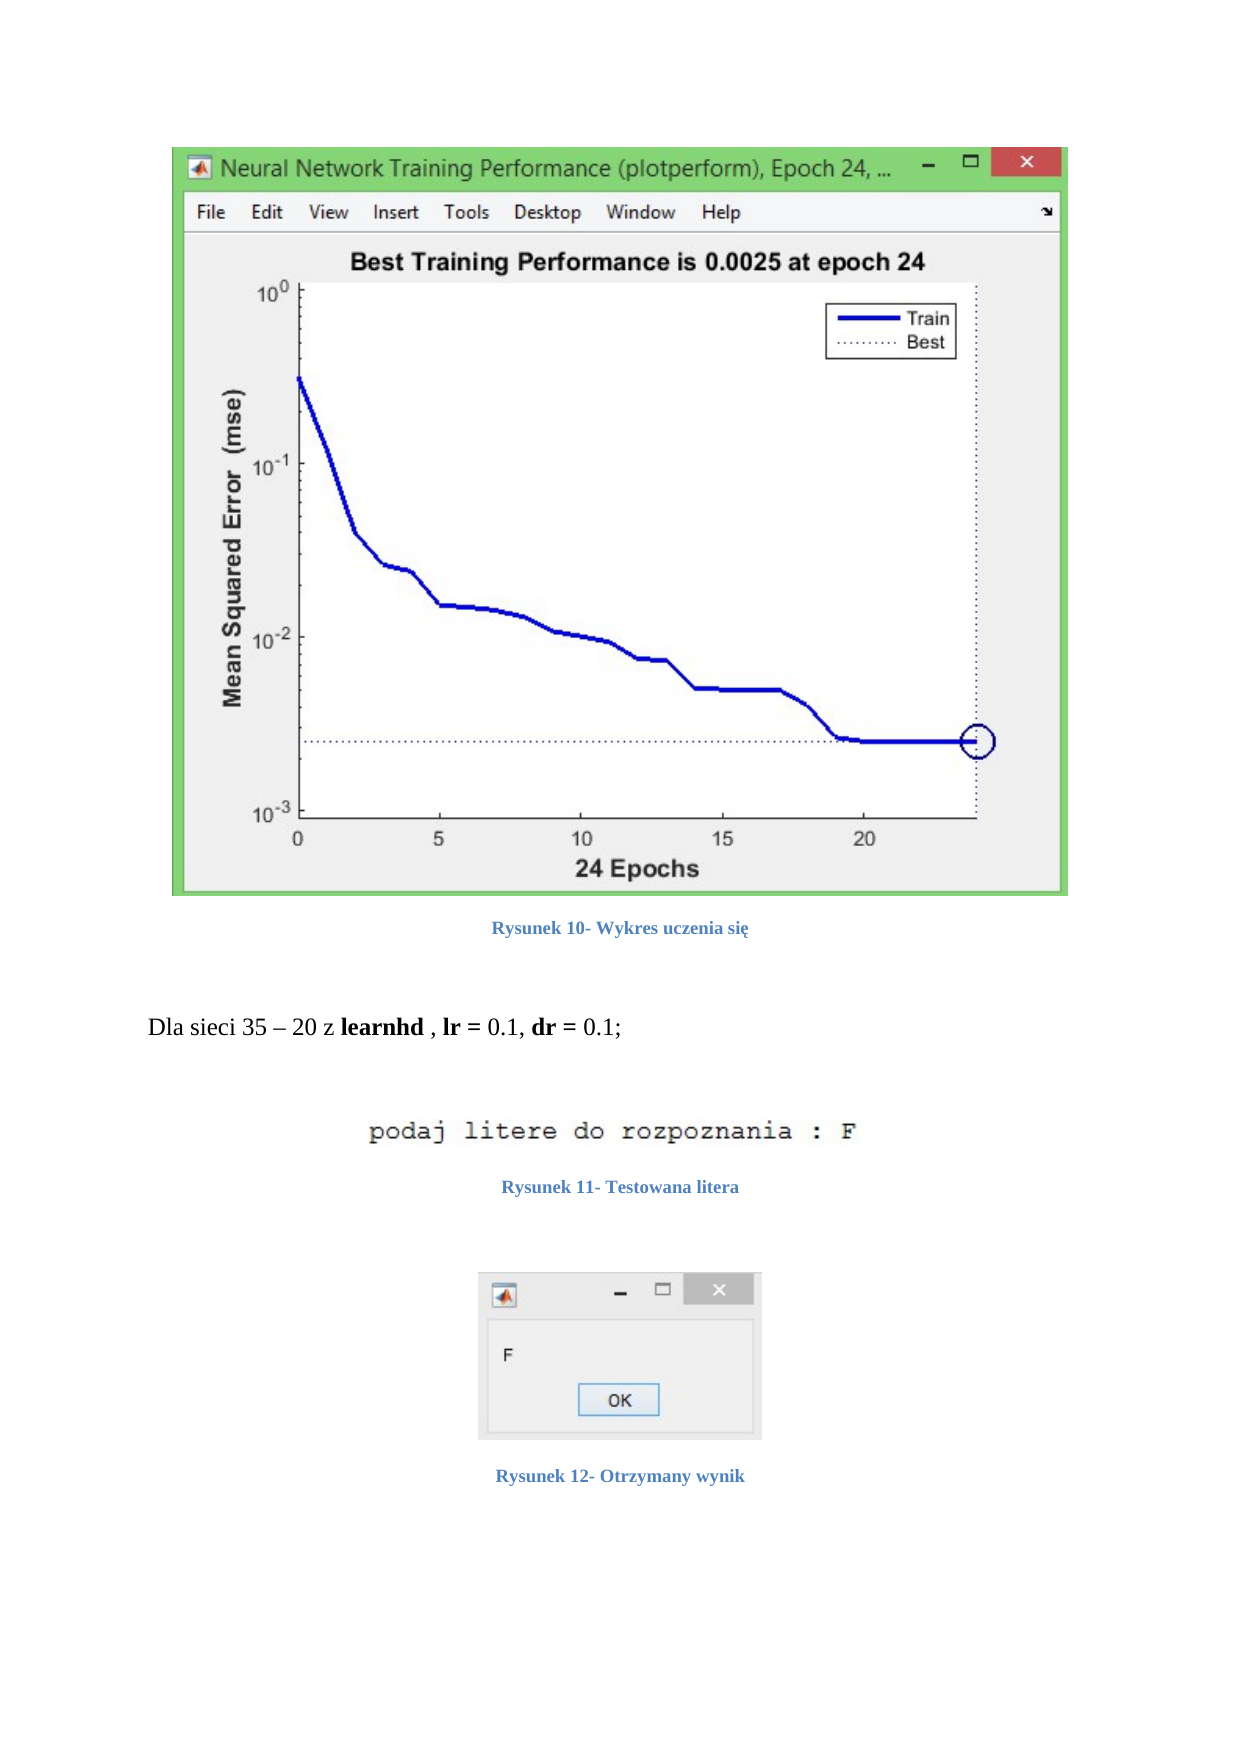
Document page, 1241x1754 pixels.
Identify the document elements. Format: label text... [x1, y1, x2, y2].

text Rysunek 11- Testowana litera [148, 1176, 1093, 1198]
text Rysunek 12- Otrzymany wynik [148, 1465, 1093, 1487]
picture [172, 147, 1068, 896]
text Dla sieci 35 – 20 z learnhd , lr = 0.1, dr = 0.1; [148, 1012, 1093, 1041]
picture [368, 1119, 872, 1152]
picture [478, 1272, 762, 1440]
text Rysunek 10- Wykres uczenia się [148, 917, 1093, 938]
